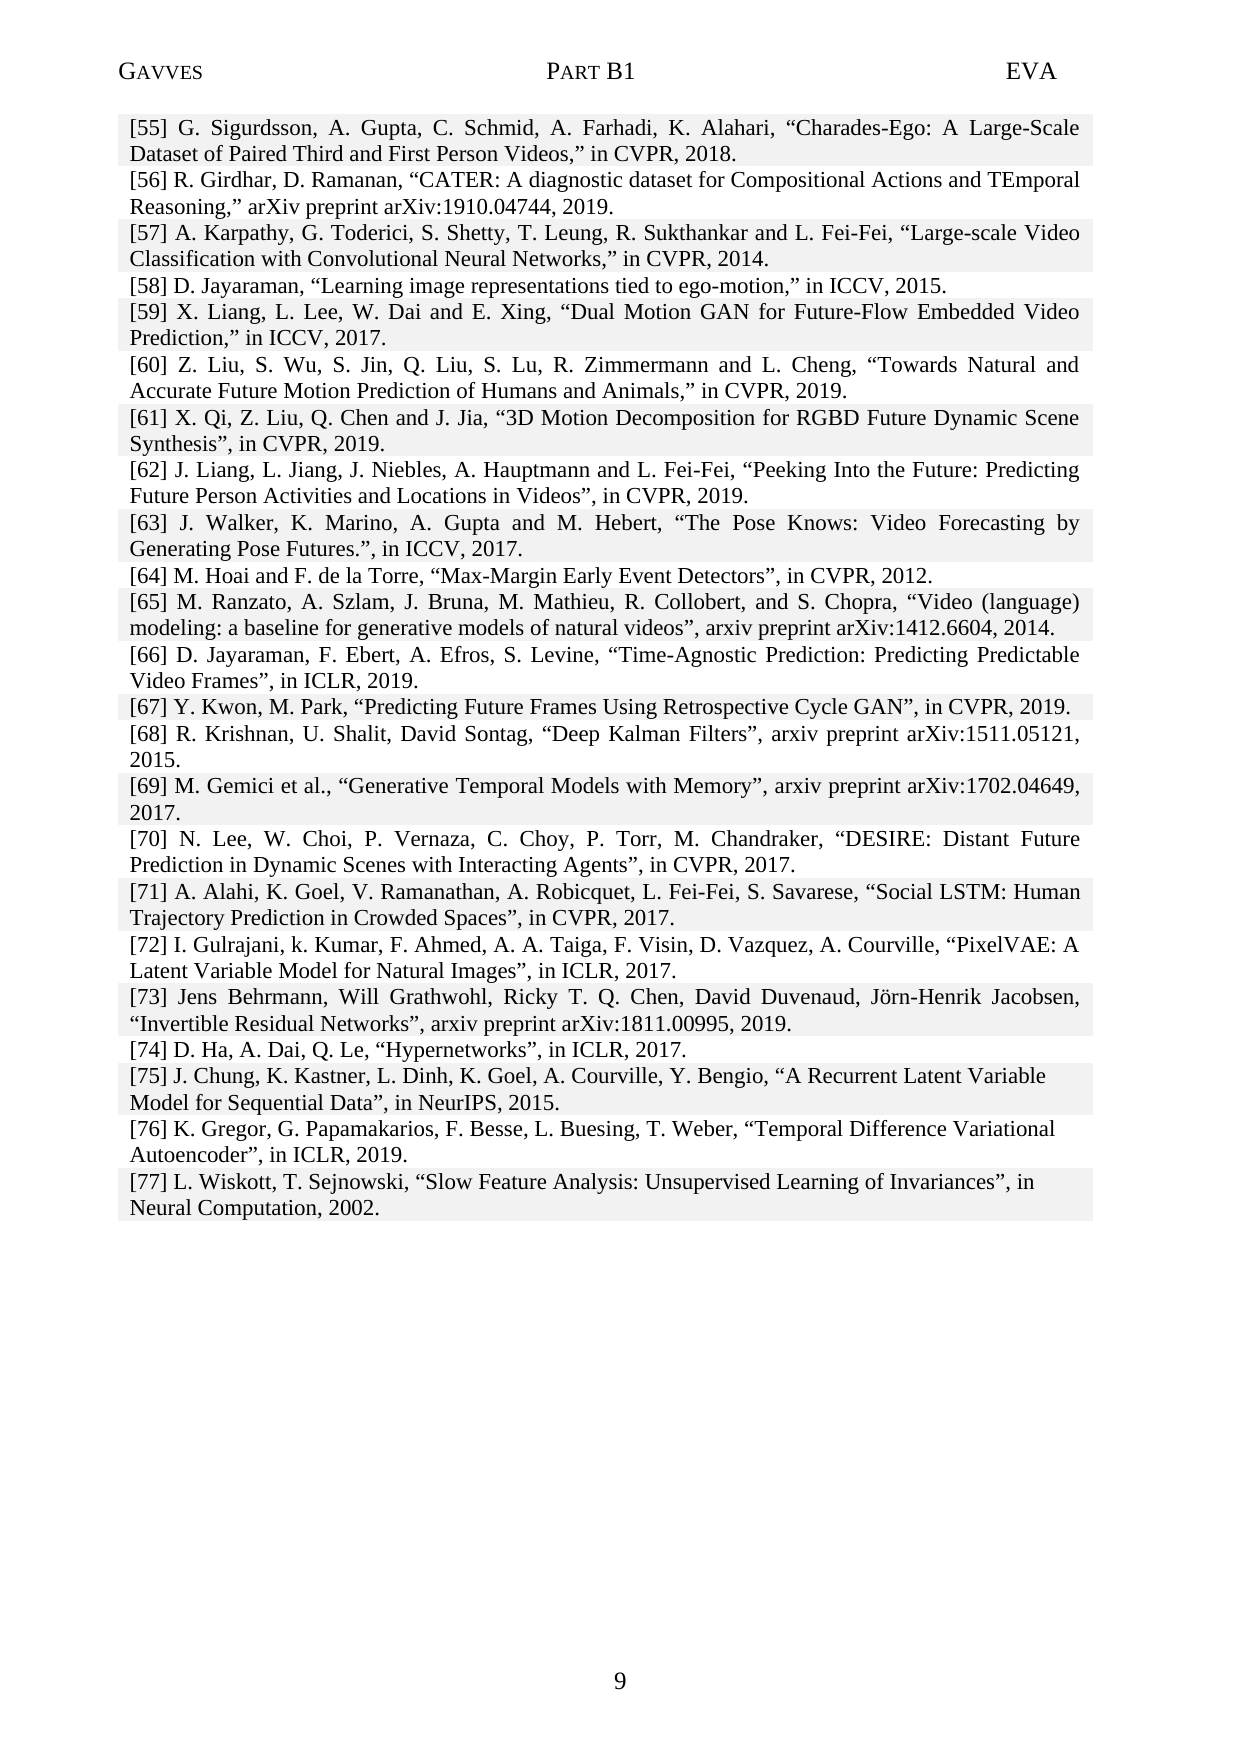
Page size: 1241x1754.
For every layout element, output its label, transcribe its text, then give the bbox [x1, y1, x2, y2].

table_cell [62] J. Liang, L. Jiang, J. Niebles, A. Hauptmann and L. Fei-Fei, “Peeking Into the Future: Predicting Future Person Activities and Locations in Videos”, in CVPR, 2019. [118, 456, 1093, 509]
table_cell [75] J. Chung, K. Kastner, L. Dinh, K. Goel, A. Courville, Y. Bengio, “A Recurrent Latent Variable Model for Sequential Data”, in NeurIPS, 2015. [118, 1063, 1093, 1115]
table_cell [69] M. Gemici et al., “Generative Temporal Models with Memory”, arxiv preprint arXiv:1702.04649, 2017. [118, 773, 1093, 825]
table_cell [73] Jens Behrmann, Will Grathwohl, Ricky T. Q. Chen, David Duvenaud, Jörn-Henrik Jacobsen, “Invertible Residual Networks”, arxiv preprint arXiv:1811.00995, 2019. [118, 983, 1093, 1036]
table_cell [60] Z. Liu, S. Wu, S. Jin, Q. Liu, S. Lu, R. Zimmermann and L. Cheng, “Towards Natural and Accurate Future Motion Prediction of Humans and Animals,” in CVPR, 2019. [118, 351, 1093, 403]
table_cell [66] D. Jayaraman, F. Ebert, A. Efros, S. Levine, “Time-Agnostic Prediction: Predicting Predictable Video Frames”, in ICLR, 2019. [118, 641, 1093, 693]
table_cell [65] M. Ranzato, A. Szlam, J. Bruna, M. Mathieu, R. Collobert, and S. Chopra, “Video (language) modeling: a baseline for generative models of natural videos”, arxiv preprint arXiv:1412.6604, 2014. [118, 588, 1093, 641]
table_cell [72] I. Gulrajani, k. Kumar, F. Ahmed, A. A. Taiga, F. Visin, D. Vazquez, A. Courville, “PixelVAE: A Latent Variable Model for Natural Images”, in ICLR, 2017. [118, 931, 1093, 983]
table_cell [63] J. Walker, K. Marino, A. Gupta and M. Hebert, “The Pose Knows: Video Forecasting by Generating Pose Futures.”, in ICCV, 2017. [118, 509, 1093, 562]
table_cell [61] X. Qi, Z. Liu, Q. Chen and J. Jia, “3D Motion Decomposition for RGBD Future Dynamic Scene Synthesis”, in CVPR, 2019. [118, 404, 1093, 456]
table_cell [70] N. Lee, W. Choi, P. Vernaza, C. Choy, P. Torr, M. Chandraker, “DESIRE: Distant Future Prediction in Dynamic Scenes with Interacting Agents”, in CVPR, 2017. [118, 825, 1093, 878]
table_cell [55] G. Sigurdsson, A. Gupta, C. Schmid, A. Farhadi, K. Alahari, “Charades-Ego: A Large-Scale Dataset of Paired Third and First Person Videos,” in CVPR, 2018. [118, 114, 1093, 166]
table_cell [71] A. Alahi, K. Goel, V. Ramanathan, A. Robicquet, L. Fei-Fei, S. Savarese, “Social LSTM: Human Trajectory Prediction in Crowded Spaces”, in CVPR, 2017. [118, 878, 1093, 931]
table_cell [77] L. Wiskott, T. Sejnowski, “Slow Feature Analysis: Unsupervised Learning of Invariances”, in Neural Computation, 2002. [118, 1168, 1093, 1221]
table_cell [74] D. Ha, A. Dai, Q. Le, “Hypernetworks”, in ICLR, 2017. [118, 1036, 1093, 1062]
table_cell [67] Y. Kwon, M. Park, “Predicting Future Frames Using Retrospective Cycle GAN”, in CVPR, 2019. [118, 694, 1093, 720]
table_cell [68] R. Krishnan, U. Shalit, David Sontag, “Deep Kalman Filters”, arxiv preprint arXiv:1511.05121, 2015. [118, 720, 1093, 772]
table_cell [76] K. Gregor, G. Papamakarios, F. Besse, L. Buesing, T. Weber, “Temporal Difference Variational Autoencoder”, in ICLR, 2019. [118, 1115, 1093, 1168]
table_cell [64] M. Hoai and F. de la Torre, “Max-Margin Early Event Detectors”, in CVPR, 2012. [118, 562, 1093, 588]
table_cell [56] R. Girdhar, D. Ramanan, “CATER: A diagnostic dataset for Compositional Actions and TEmporal Reasoning,” arXiv preprint arXiv:1910.04744, 2019. [118, 166, 1093, 219]
table_cell [58] D. Jayaraman, “Learning image representations tied to ego-motion,” in ICCV, 2015. [118, 272, 1093, 298]
table_cell [59] X. Liang, L. Lee, W. Dai and E. Xing, “Dual Motion GAN for Future-Flow Embedded Video Prediction,” in ICCV, 2017. [118, 298, 1093, 351]
table_cell [57] A. Karpathy, G. Toderici, S. Shetty, T. Leung, R. Sukthankar and L. Fei-Fei, “Large-scale Video Classification with Convolutional Neural Networks,” in CVPR, 2014. [118, 219, 1093, 272]
